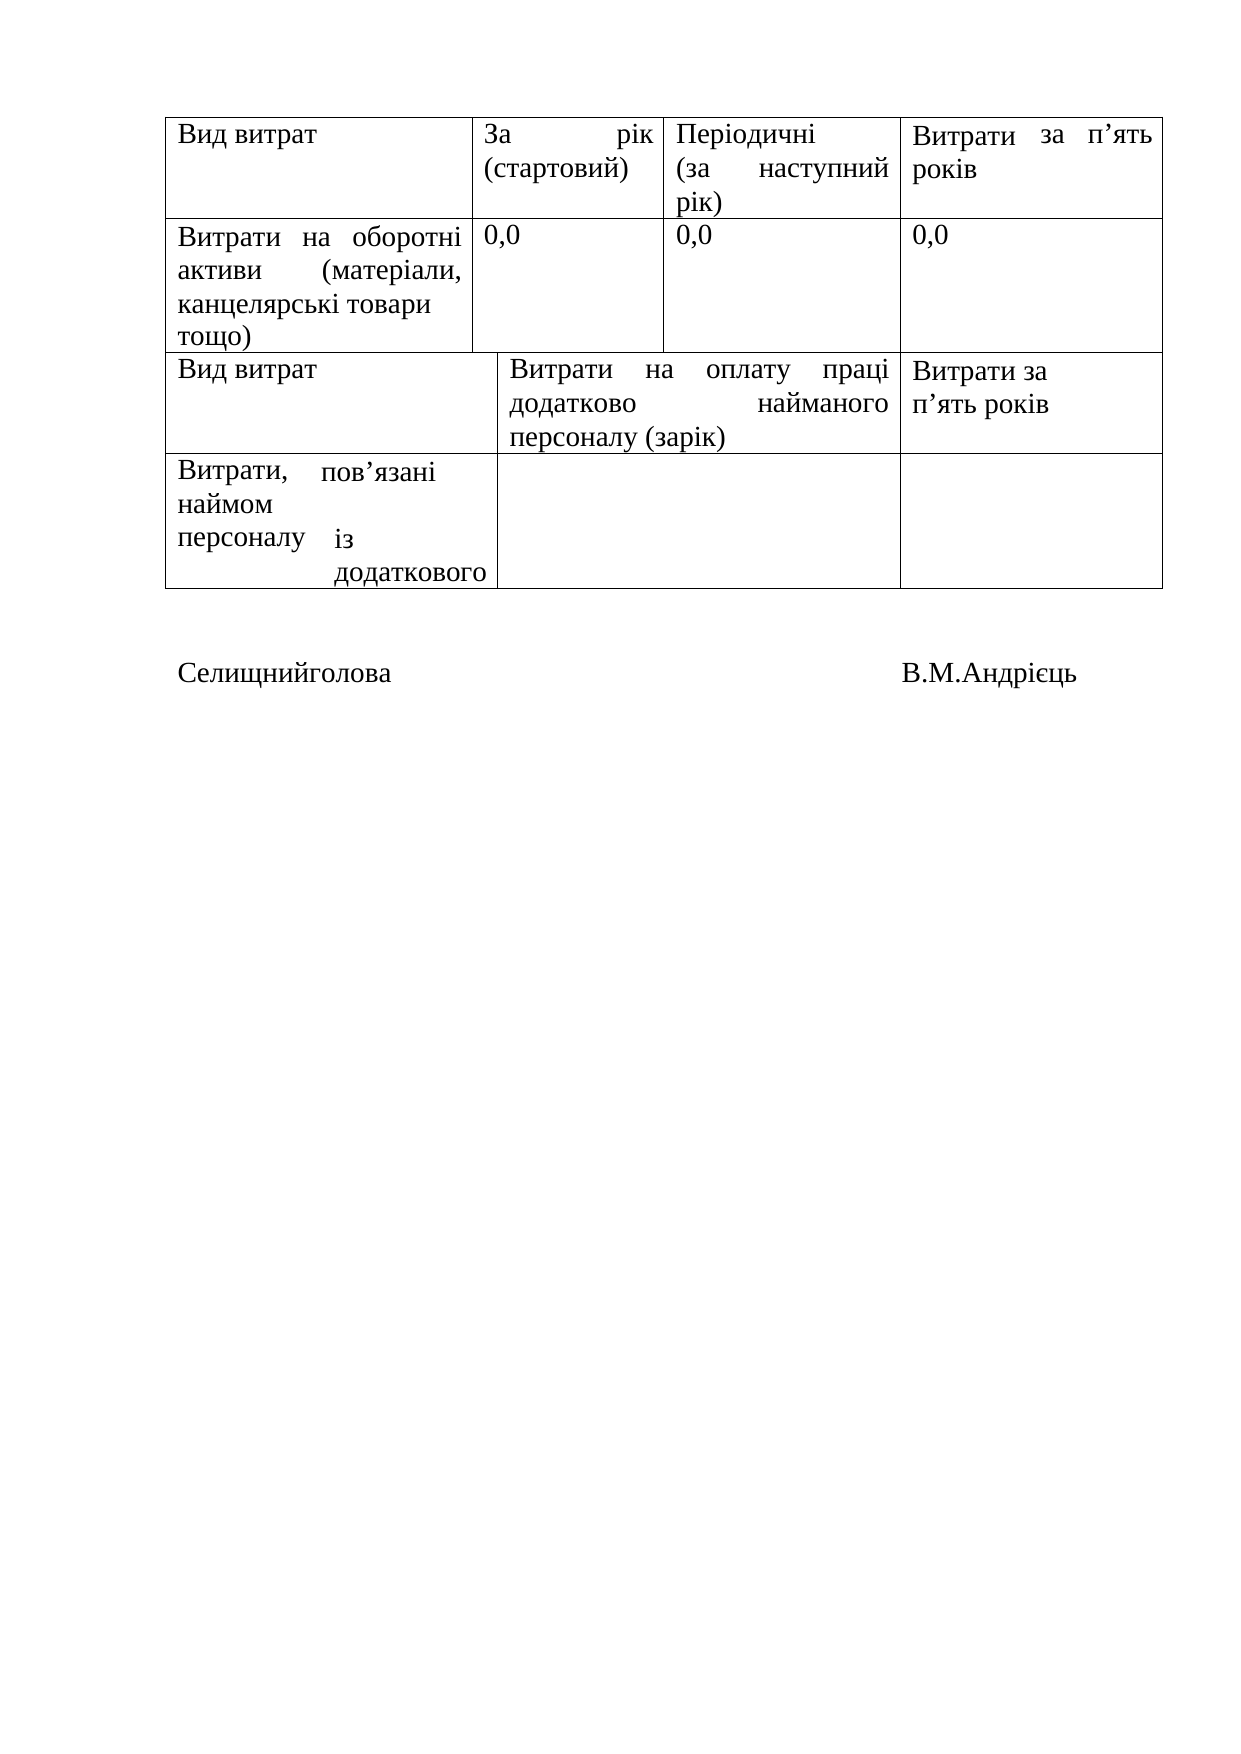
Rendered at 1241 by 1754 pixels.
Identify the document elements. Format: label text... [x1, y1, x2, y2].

text Селищнийголова В.М.Андрієць [177, 655, 1205, 688]
table_cell Витрати на оплату праці додатково найманого персоналу (зарік) [498, 353, 900, 453]
table_cell [901, 454, 1162, 588]
table_cell 0,0 [473, 219, 663, 352]
table_cell 0,0 [901, 219, 1162, 352]
table_cell [498, 454, 900, 588]
table_header Витрати років [901, 118, 1027, 218]
table_cell 0,0 [664, 219, 900, 352]
table_header Періодичні (за наступний рік) [664, 118, 900, 218]
table_header Вид витрат [166, 118, 472, 218]
table_cell пов’язані із додаткового [313, 454, 497, 588]
table_cell Витрати на оборотні активи (матеріали, канцелярські товари тощо) [166, 219, 472, 352]
table_header за [1027, 118, 1075, 218]
table_header п’ять [1075, 118, 1162, 218]
table_header За рік (стартовий) [473, 118, 663, 218]
table_cell Вид витрат [166, 353, 497, 453]
table_cell Витрати за п’ять років [901, 353, 1162, 453]
table_cell Витрати, наймом персоналу [166, 454, 313, 588]
